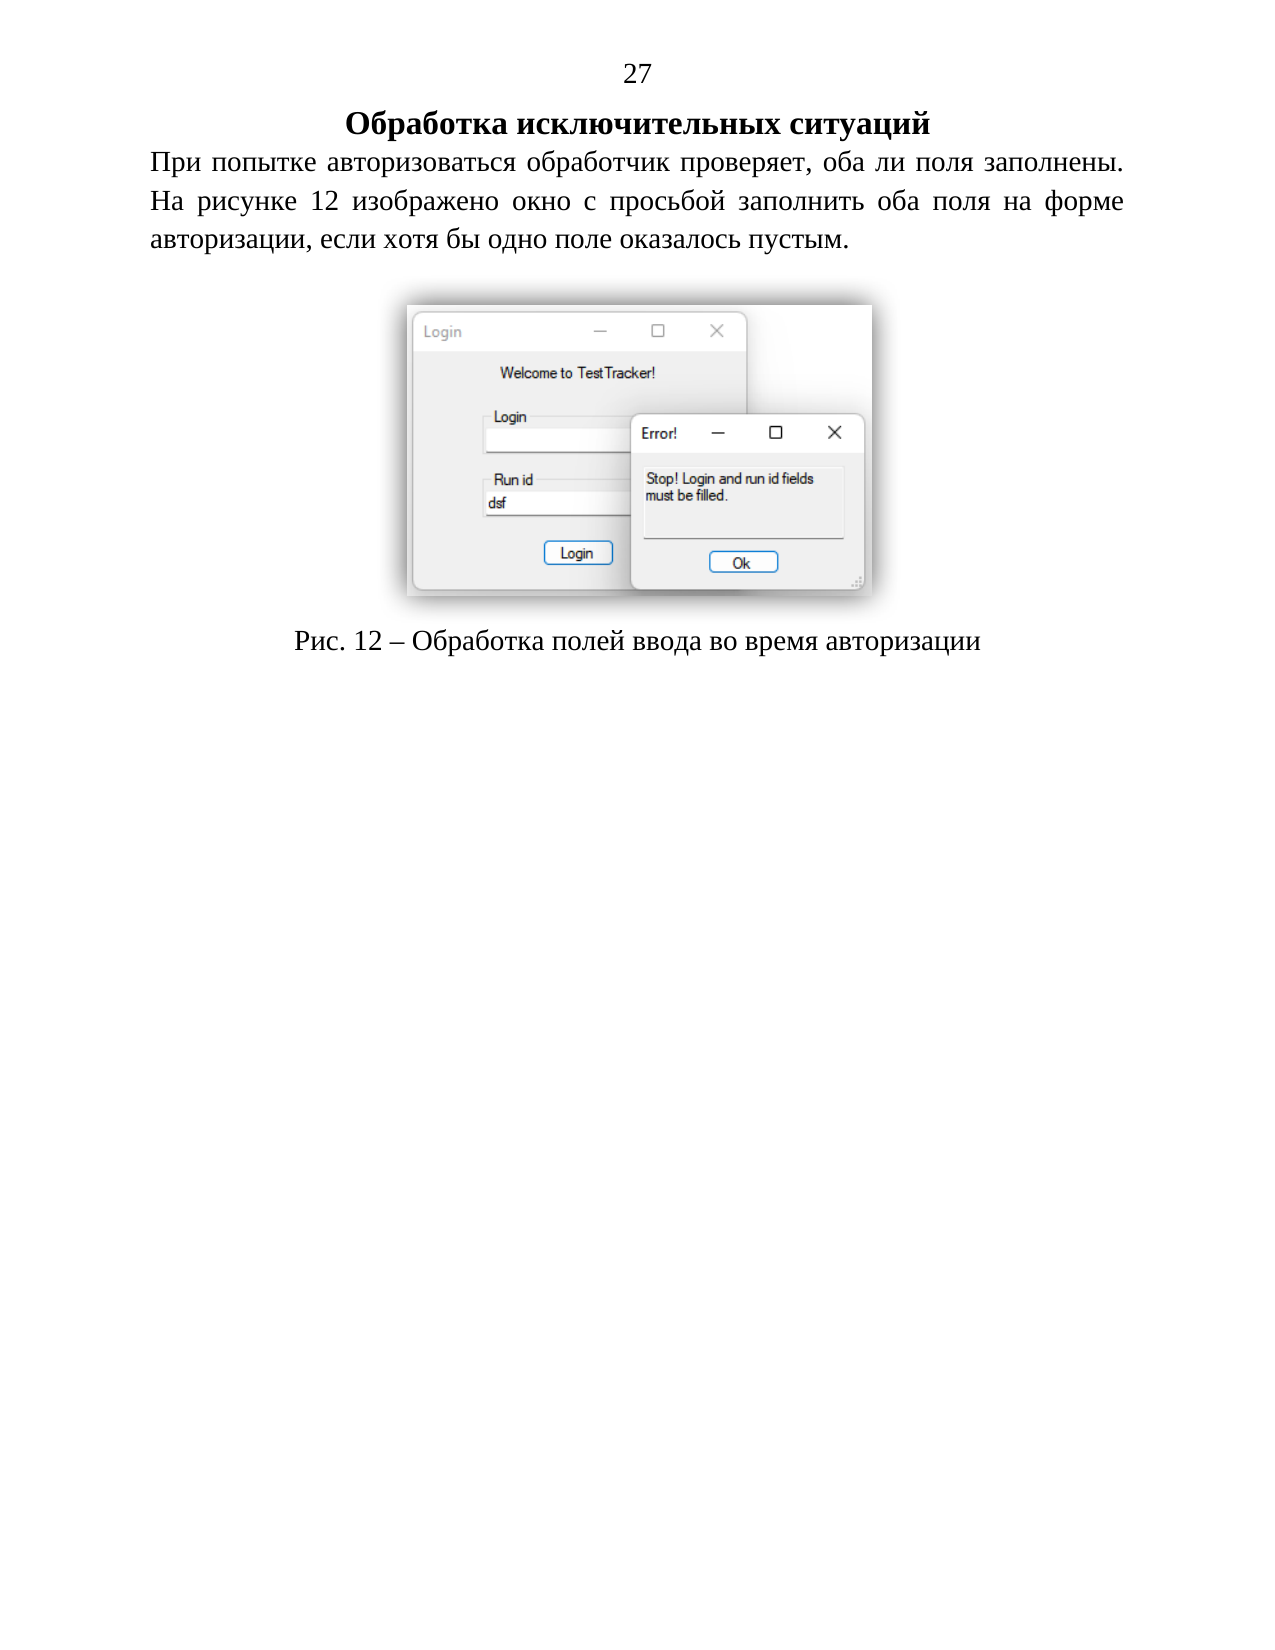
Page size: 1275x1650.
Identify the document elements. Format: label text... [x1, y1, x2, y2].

text При попытке авторизоваться обработчик проверяет, оба ли поля заполнены. На рисунке 12 изображено окно с просьбой заполнить оба поля на форме авторизации, если хотя бы одно поле оказалось пустым. [150, 144, 1125, 255]
picture [407, 305, 872, 596]
subtitle Обработка исключительных ситуаций [150, 103, 1125, 141]
